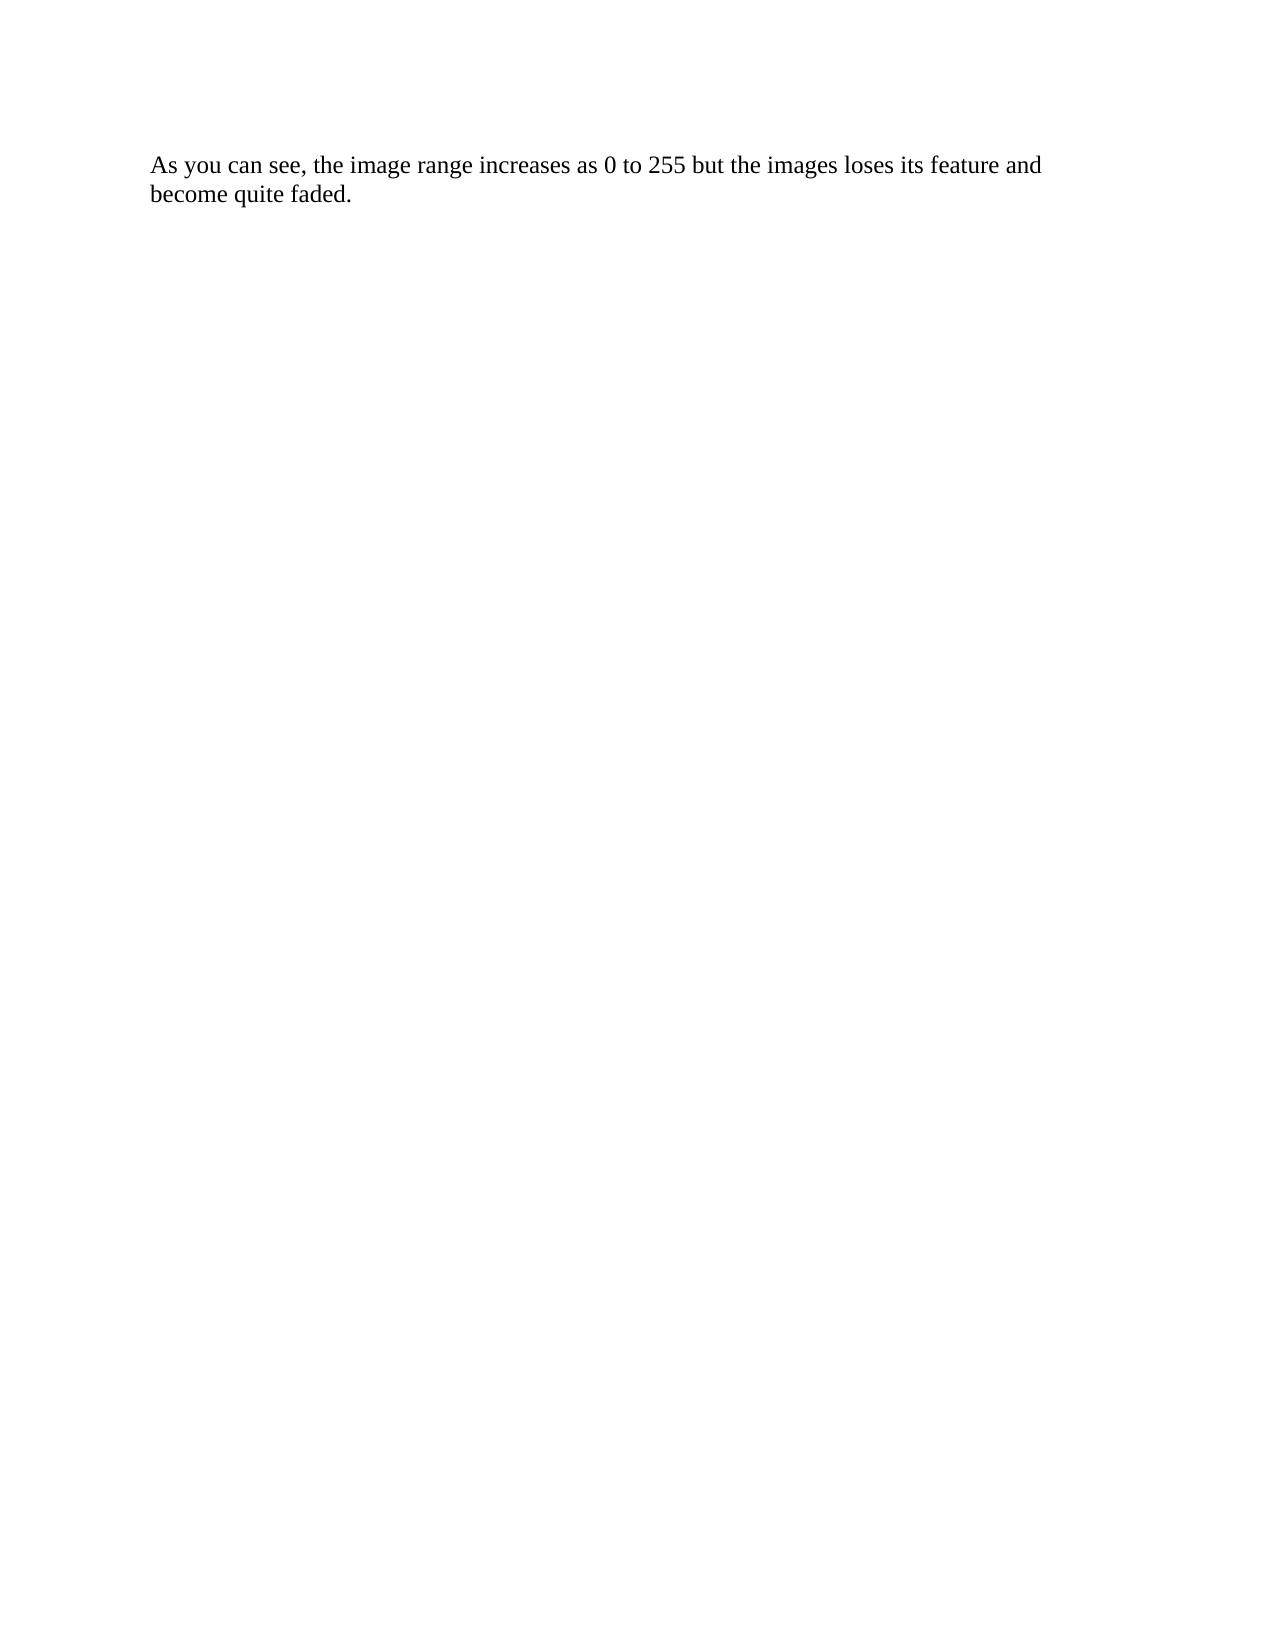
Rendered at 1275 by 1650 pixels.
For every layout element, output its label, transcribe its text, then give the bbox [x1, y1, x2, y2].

text As you can see, the image range increases as 0 to 255 but the images loses its feature and become quite faded. [150, 150, 1125, 207]
